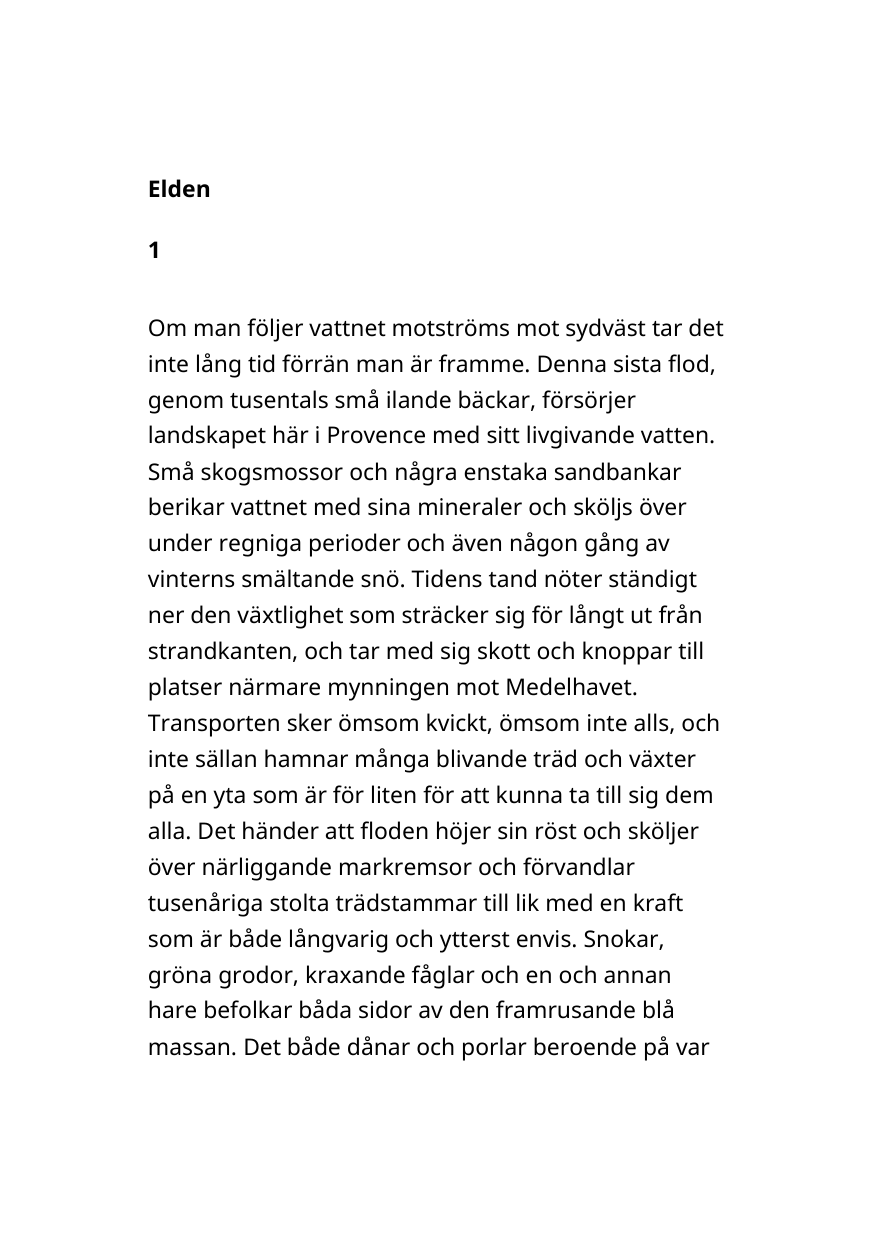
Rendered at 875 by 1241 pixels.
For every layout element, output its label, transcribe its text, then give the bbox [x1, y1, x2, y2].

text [148, 312, 726, 1062]
subtitle 1 [148, 233, 726, 265]
